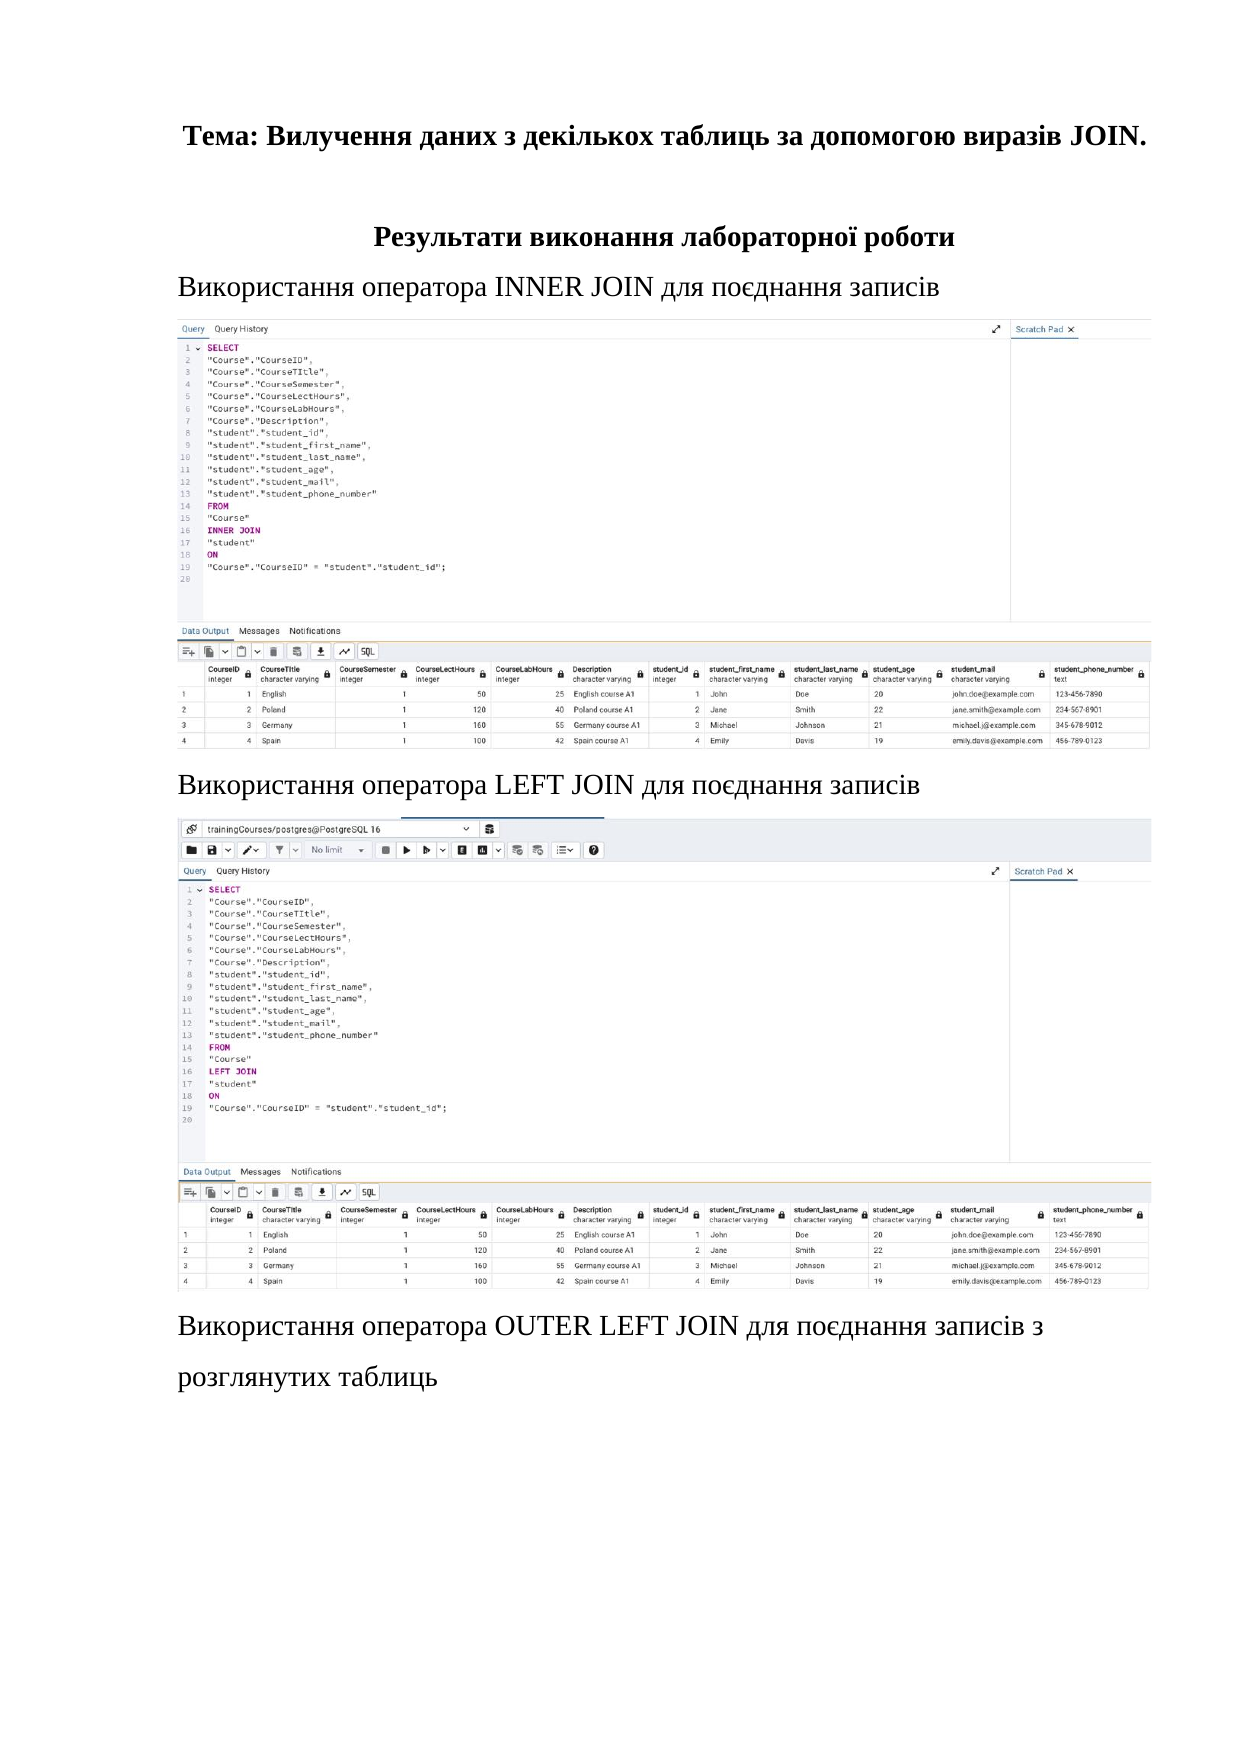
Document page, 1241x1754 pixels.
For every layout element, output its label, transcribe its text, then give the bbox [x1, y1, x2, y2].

text Використання оператора OUTER LEFT JOIN для поєднання записів з розглянутих таблиць [177, 1308, 1152, 1392]
text Результати виконання лабораторної роботи [177, 219, 1152, 252]
picture [177, 817, 1152, 1292]
picture [177, 319, 1152, 751]
subtitle Тема: Вилучення даних з декількох таблиць за допомогою виразів JOIN. [177, 118, 1152, 152]
text Використання оператора INNER JOIN для поєднання записів [177, 269, 1152, 303]
text Використання оператора LEFT JOIN для поєднання записів [177, 767, 1152, 801]
